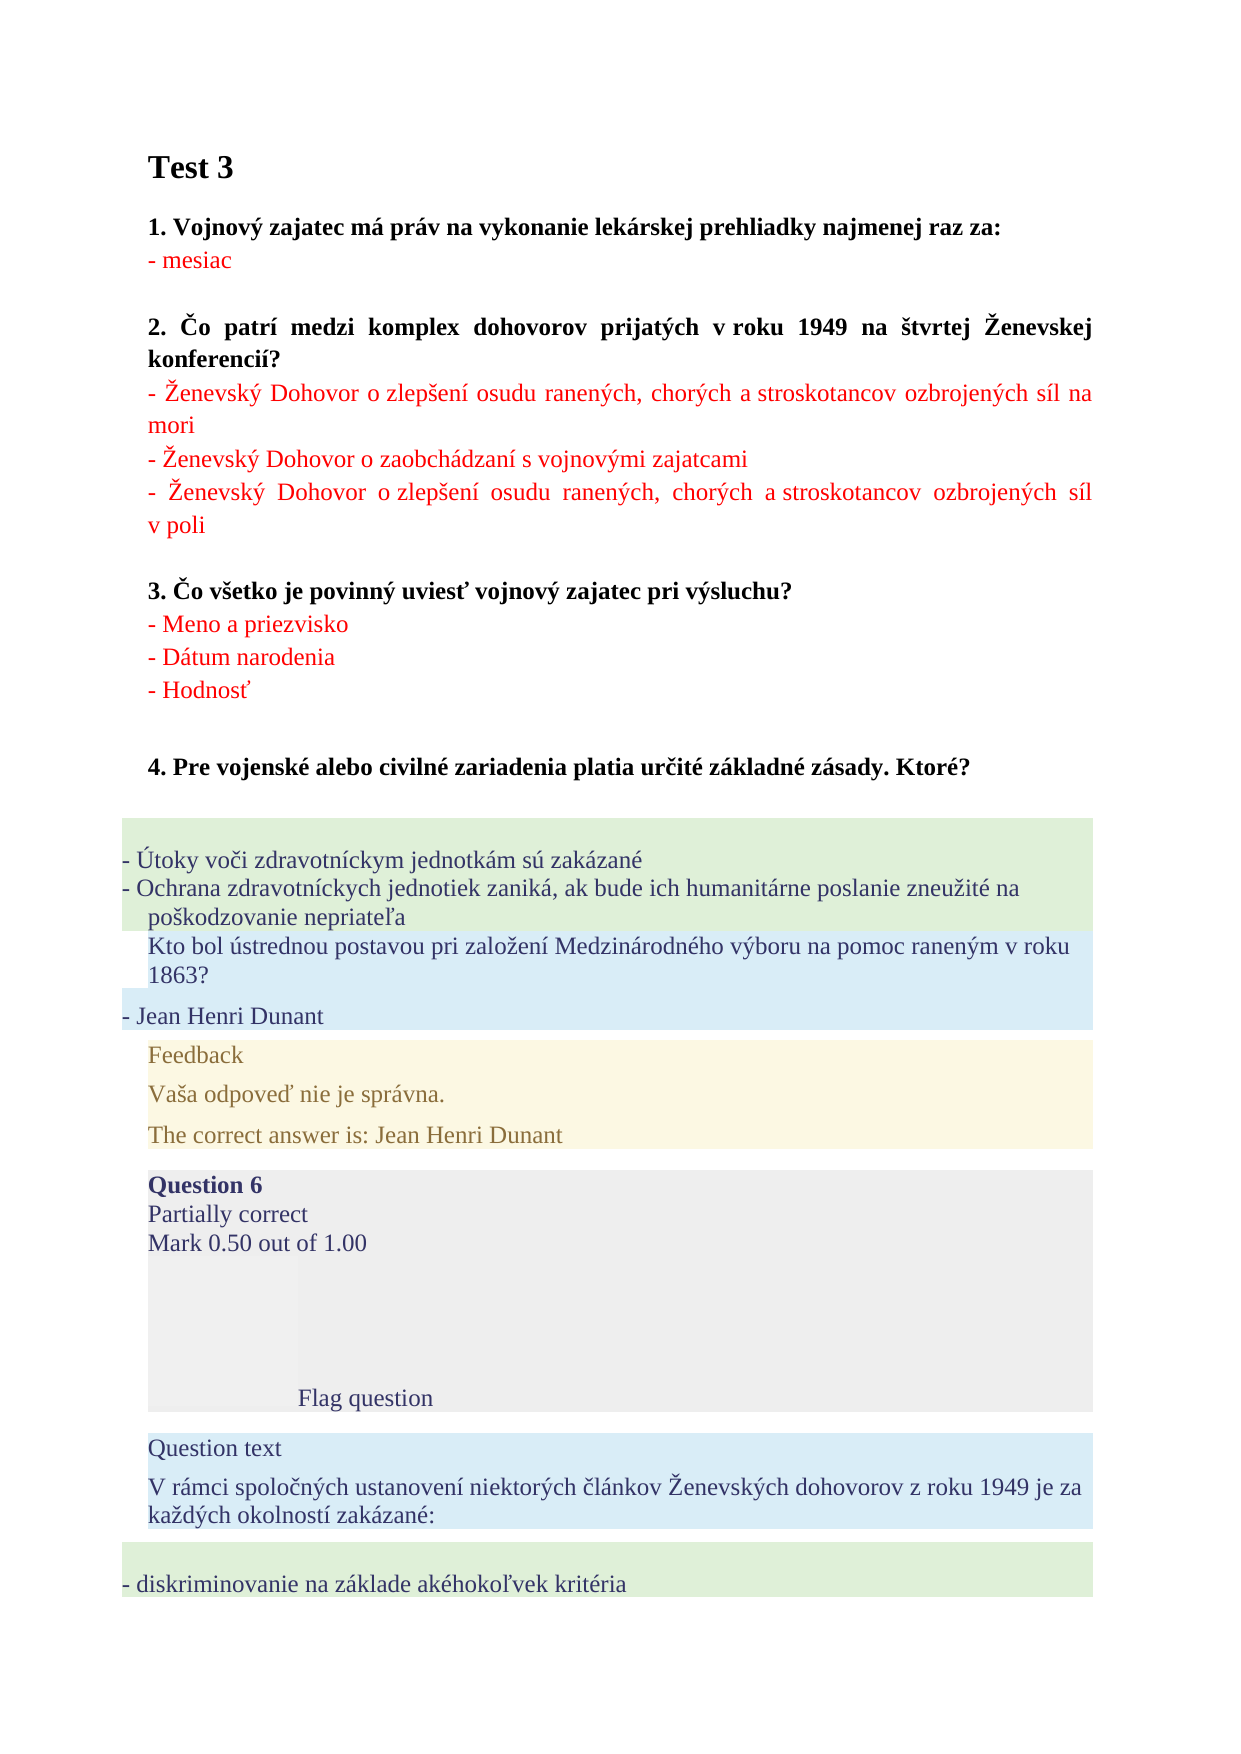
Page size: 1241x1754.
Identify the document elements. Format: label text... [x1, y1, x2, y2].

text Flag question [148, 1256, 1093, 1412]
text 2. Čo patrí medzi komplex dohovorov prijatých v roku 1949 na štvrtej Ženevskej konferencií? [148, 312, 1093, 373]
text Partially correct [148, 1199, 1093, 1228]
text The correct answer is: Jean Henri Dunant [148, 1121, 1093, 1149]
text Feedback [148, 1040, 1093, 1069]
text - Útoky voči zdravotníckym jednotkám sú zakázané [122, 818, 1093, 873]
text - Meno a priezvisko [148, 609, 1093, 637]
text Mark 0.50 out of 1.00 [148, 1228, 1093, 1256]
text V rámci spoločných ustanovení niektorých článkov Ženevských dohovorov z roku 1949 je za každých okolností zakázané: [148, 1472, 1093, 1529]
text - Dátum narodenia [148, 642, 1093, 671]
text - Ženevský Dohovor o zlepšení osudu ranených, chorých a stroskotancov ozbrojených síl na mori [148, 378, 1093, 439]
text - mesiac [148, 246, 1093, 274]
text 3. Čo všetko je povinný uviesť vojnový zajatec pri výsluchu? [148, 576, 1093, 604]
text - Jean Henri Dunant [122, 1001, 1093, 1030]
text - Ženevský Dohovor o zaobchádzaní s vojnovými zajatcami [148, 444, 1093, 472]
text Test 3 [148, 148, 1093, 186]
text - Ženevský Dohovor o zlepšení osudu ranených, chorých a stroskotancov ozbrojených síl v poli [148, 477, 1093, 538]
text - Ochrana zdravotníckych jednotiek zaniká, ak bude ich humanitárne poslanie zneužité na poškodzovanie nepriateľa [122, 873, 1093, 931]
text Kto bol ústrednou postavou pri založení Medzinárodného výboru na pomoc raneným v roku 1863? [148, 931, 1093, 988]
text - diskriminovanie na základe akéhokoľvek kritéria [122, 1542, 1093, 1597]
text Question 6 [148, 1170, 1093, 1199]
text Vaša odpoveď nie je správna. [148, 1079, 1093, 1108]
text 1. Vojnový zajatec má práv na vykonanie lekárskej prehliadky najmenej raz za: [148, 212, 1093, 241]
text Question text [148, 1433, 1093, 1461]
text - Hodnosť [148, 675, 1093, 703]
text 4. Pre vojenské alebo civilné zariadenia platia určité základné zásady. Ktoré? [148, 752, 1093, 781]
